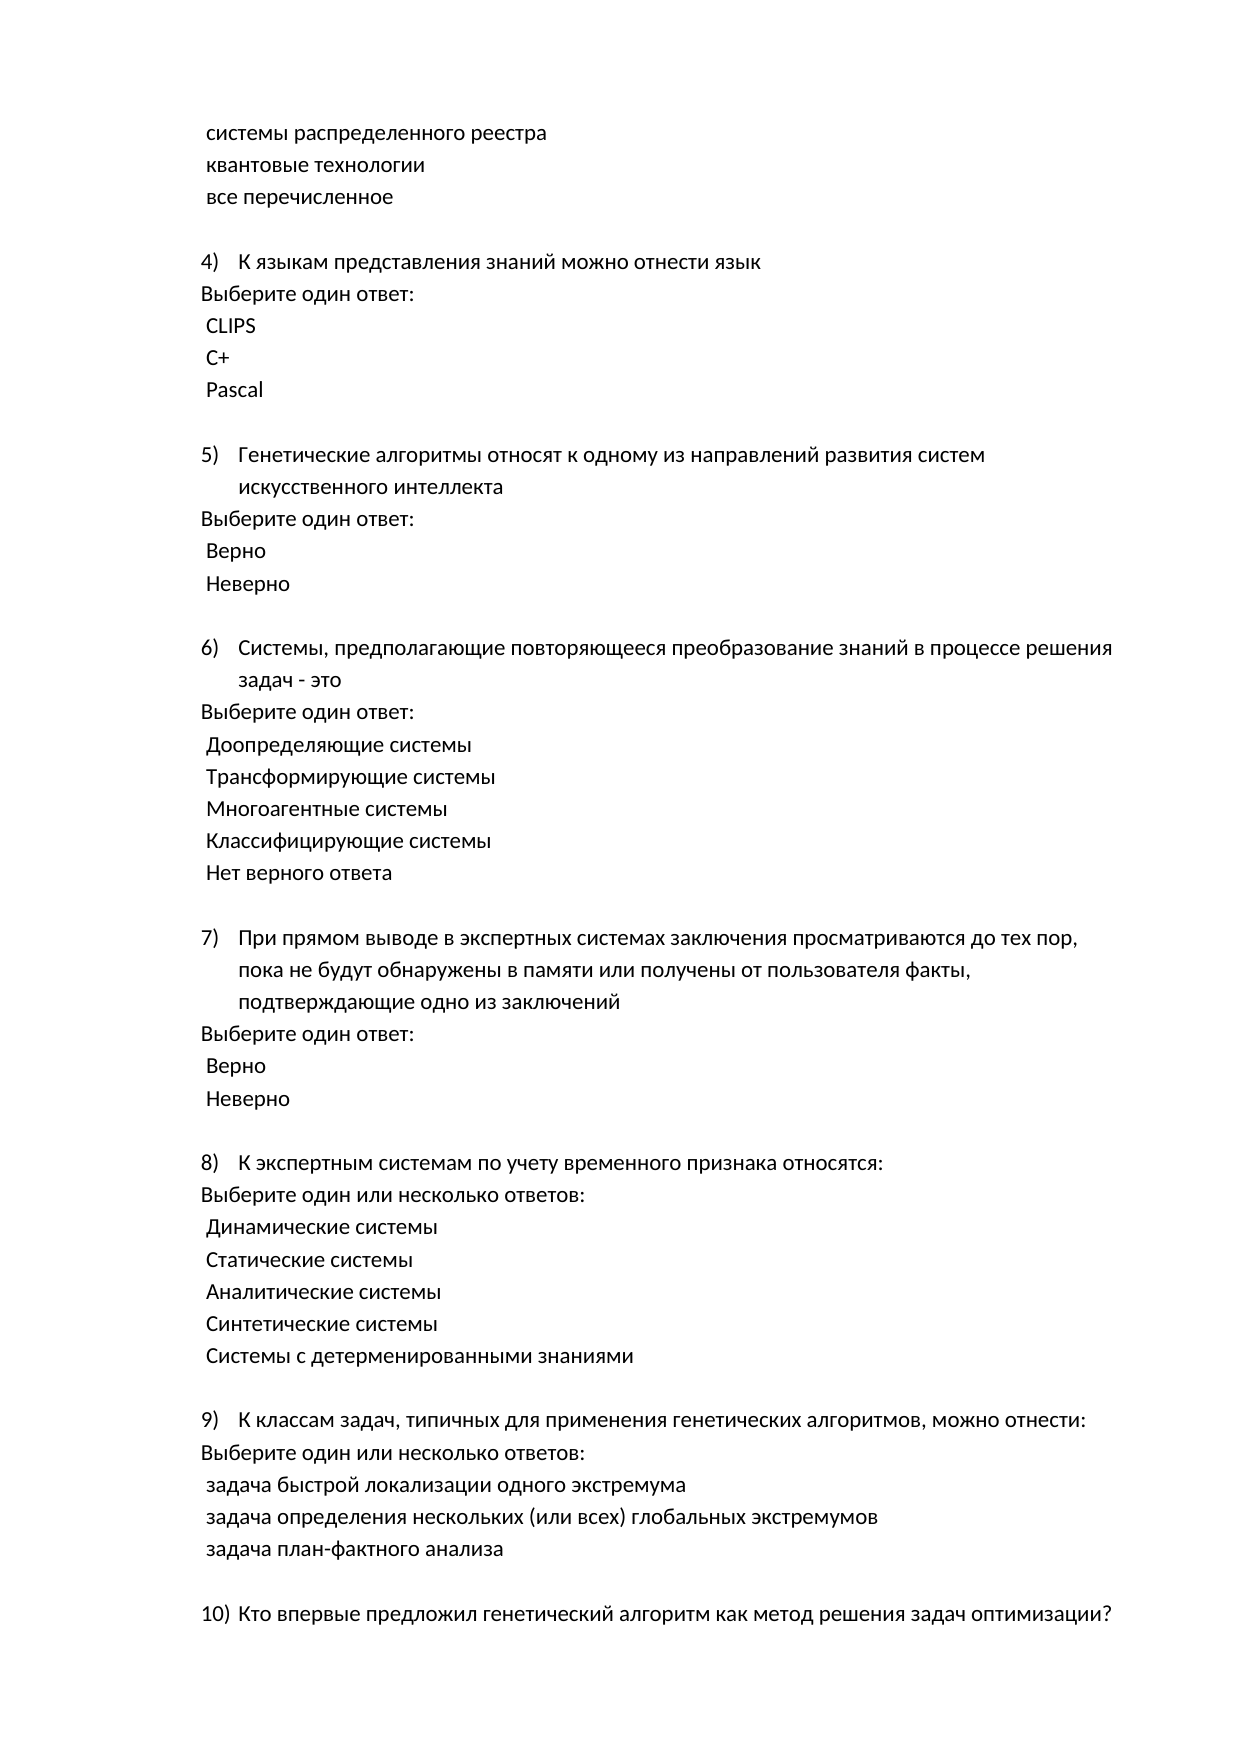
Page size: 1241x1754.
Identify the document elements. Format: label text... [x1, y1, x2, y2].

list Выберите один ответ: [201, 1019, 1122, 1047]
list Выберите один ответ: [201, 504, 1122, 532]
list Генетические алгоритмы относят к одному из направлений развития систем искусственного интеллекта [201, 440, 1122, 500]
list Классифицирующие системы [201, 826, 1122, 854]
list Доопределяющие системы [201, 730, 1122, 758]
list Выберите один ответ: [201, 279, 1122, 307]
list задача план-фактного анализа [201, 1534, 1122, 1562]
list Pascal [201, 376, 1122, 404]
list Системы, предполагающие повторяющееся преобразование знаний в процессе решения задач - это [201, 633, 1122, 693]
list Системы с детерменированными знаниями [201, 1341, 1122, 1369]
list При прямом выводе в экспертных системах заключения просматриваются до тех пор, пока не будут обнаружены в памяти или получены от пользователя факты, подтверждающие одно из заключений [201, 923, 1122, 1015]
list системы распределенного реестра [201, 118, 1122, 146]
list Неверно [201, 1084, 1122, 1112]
list Неверно [201, 569, 1122, 597]
list Динамические системы [201, 1212, 1122, 1241]
list Статические системы [201, 1245, 1122, 1273]
list К классам задач, типичных для применения генетических алгоритмов, можно отнести: [201, 1406, 1122, 1434]
list Выберите один или несколько ответов: [201, 1180, 1122, 1208]
list Аналитические системы [201, 1277, 1122, 1305]
list Выберите один ответ: [201, 697, 1122, 726]
list задача быстрой локализации одного экстремума [201, 1470, 1122, 1498]
list К языкам представления знаний можно отнести язык [201, 247, 1122, 275]
list квантовые технологии [201, 150, 1122, 178]
list Верно [201, 537, 1122, 564]
list Многоагентные системы [201, 794, 1122, 822]
list все перечисленное [201, 182, 1122, 211]
list Синтетические системы [201, 1309, 1122, 1337]
list задача определения нескольких (или всех) глобальных экстремумов [201, 1502, 1122, 1530]
list CLIPS [201, 311, 1122, 339]
list Выберите один или несколько ответов: [201, 1438, 1122, 1466]
list Верно [201, 1052, 1122, 1079]
list Трансформирующие системы [201, 762, 1122, 790]
list С+ [201, 343, 1122, 371]
list Нет верного ответа [201, 858, 1122, 886]
list Кто впервые предложил генетический алгоритм как метод решения задач оптимизации? [201, 1599, 1122, 1627]
list К экспертным системам по учету временного признака относятся: [201, 1148, 1122, 1176]
